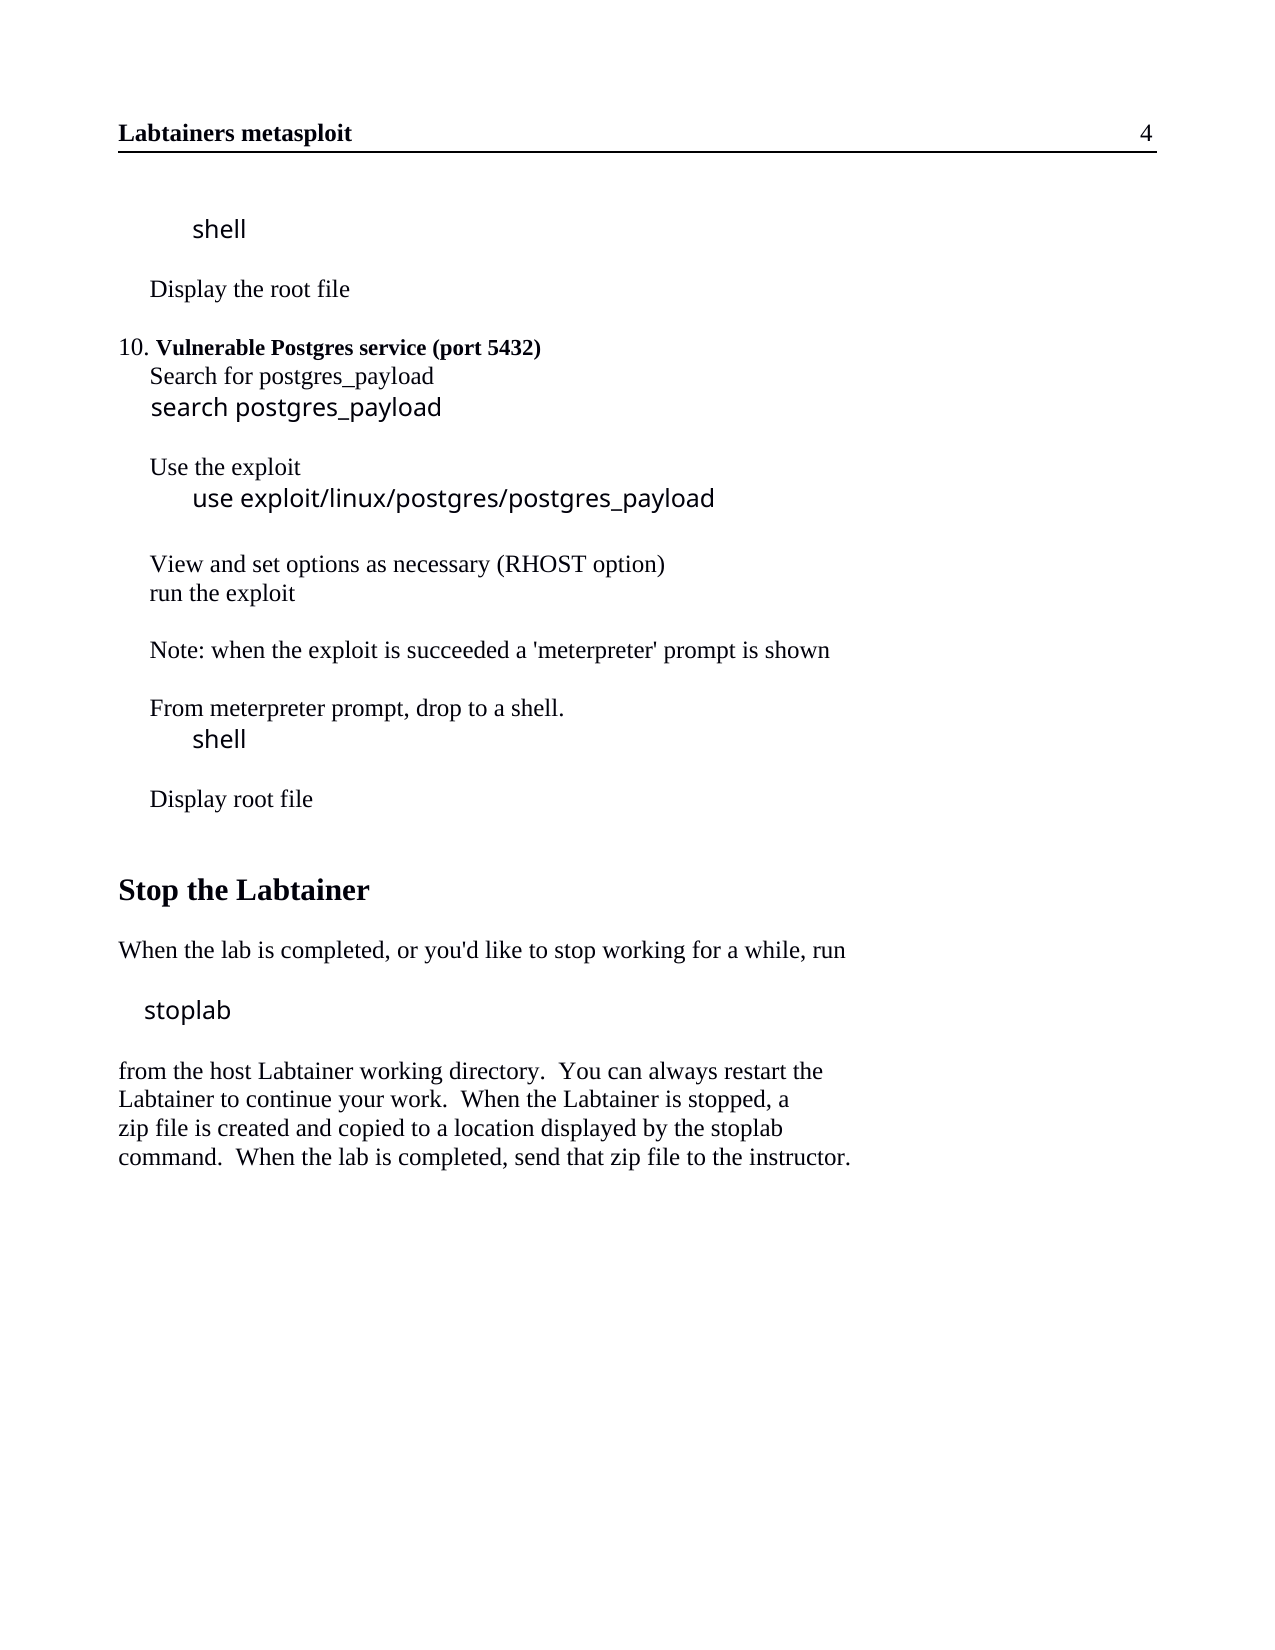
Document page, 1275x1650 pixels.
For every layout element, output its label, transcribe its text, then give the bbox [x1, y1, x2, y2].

text When the lab is completed, or you'd like to stop working for a while, run [118, 935, 1157, 964]
text Display the root file [118, 274, 1157, 303]
text Stop the Labtainer [118, 871, 1157, 907]
text Labtainer to continue your work. When the Labtainer is stopped, a [118, 1084, 1157, 1113]
text stoplab [118, 993, 1157, 1027]
text command. When the lab is completed, send that zip file to the instructor. [118, 1142, 1157, 1171]
text Note: when the exploit is succeeded a 'meterpreter' prompt is shown [118, 635, 1157, 664]
text shell [118, 212, 1157, 246]
text from the host Labtainer working directory. You can always restart the [118, 1056, 1157, 1084]
text View and set options as necessary (RHOST option) [118, 549, 1157, 578]
text use exploit/linux/postgres/postgres_payload [118, 481, 1157, 515]
text From meterpreter prompt, drop to a shell. [118, 693, 1157, 722]
text search postgres_payload [118, 389, 1157, 423]
text run the exploit [118, 578, 1157, 607]
text Search for postgres_payload [118, 361, 1157, 389]
text Use the exploit [118, 452, 1157, 481]
text 10. Vulnerable Postgres service (port 5432) [118, 332, 1157, 361]
text Display root file [118, 784, 1157, 813]
text shell [118, 722, 1157, 756]
text zip file is created and copied to a location displayed by the stoplab [118, 1113, 1157, 1142]
